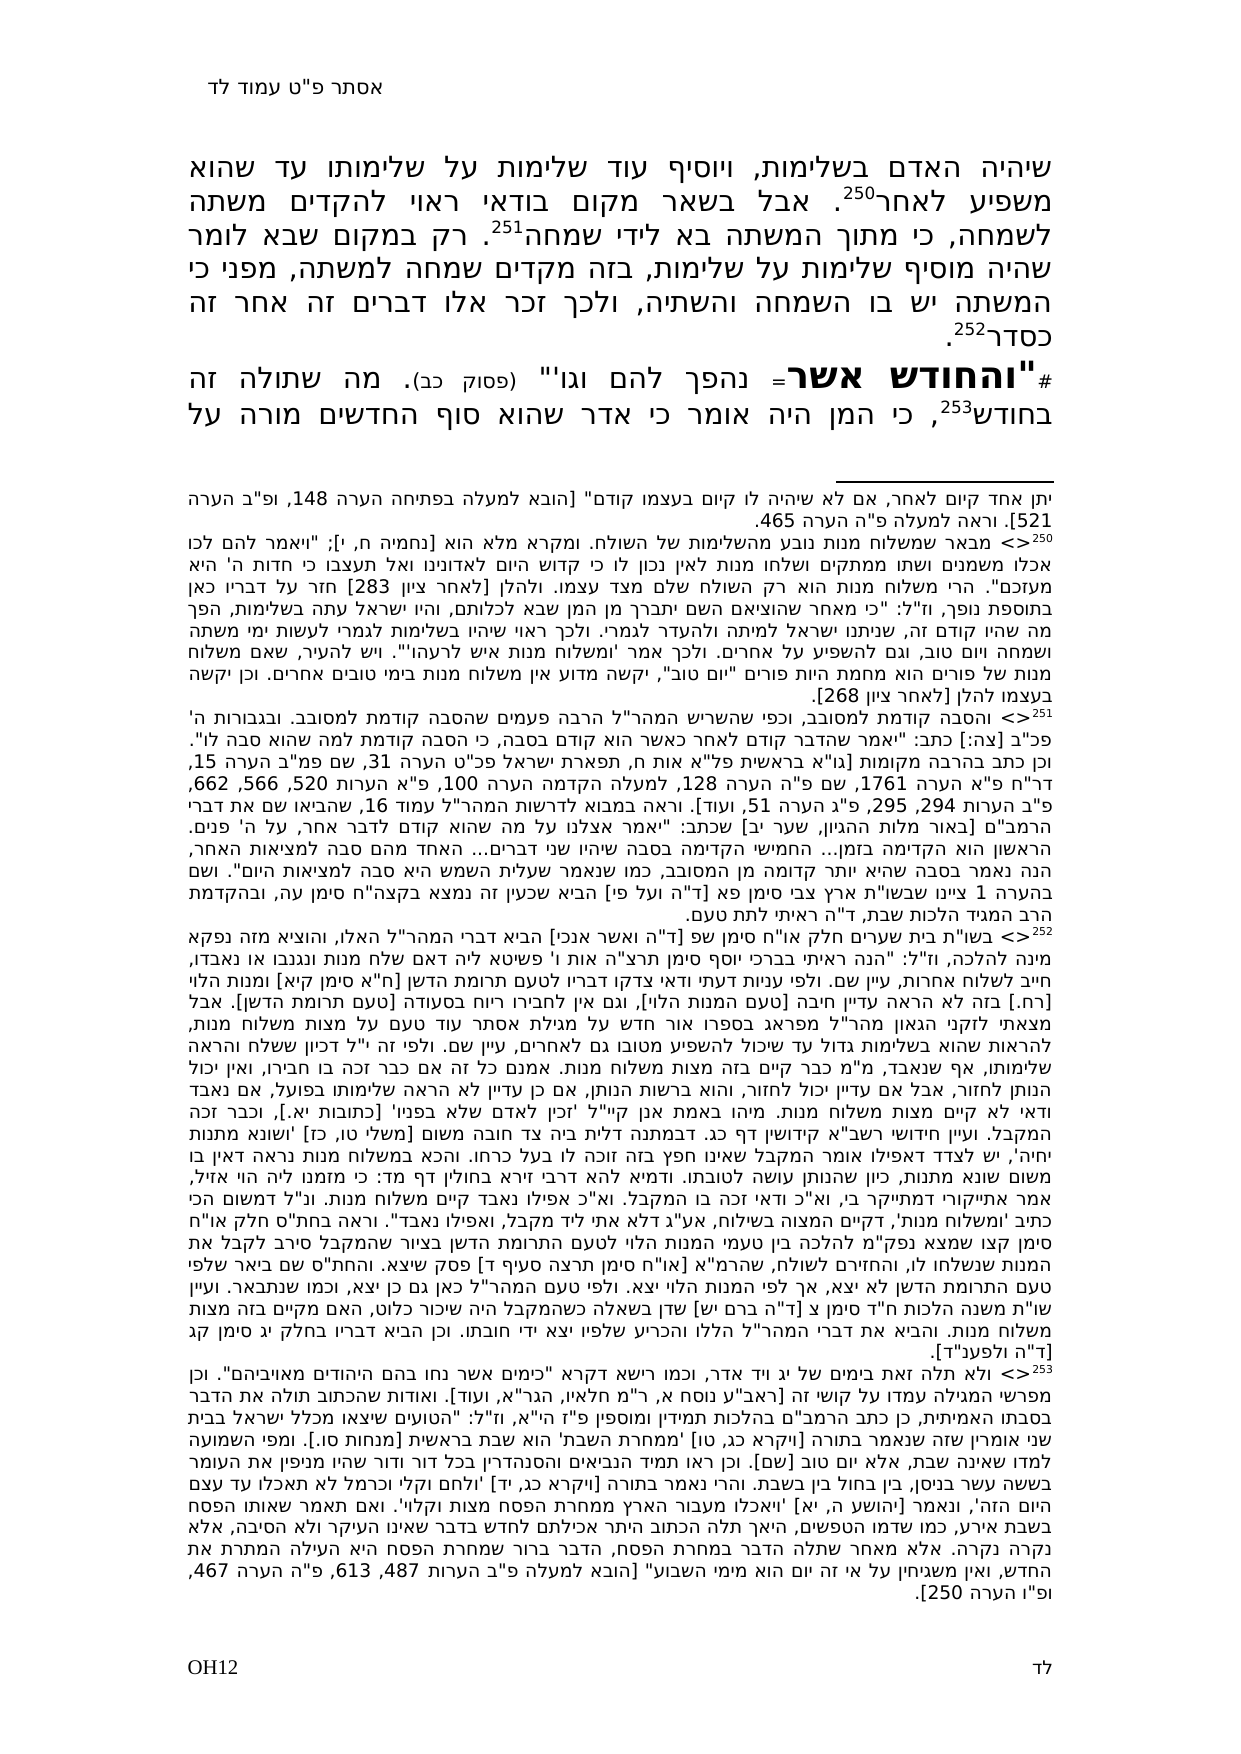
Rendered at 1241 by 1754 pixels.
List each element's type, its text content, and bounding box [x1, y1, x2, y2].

text #ועוד נראה=, כי מפני שדיבר* אחריו (בפסוק יט) "ויום טוב", לכך אמר "ימי שמחה ומשתה ויום טוב", כי כל אחד הוא יותר; כי כאשר האדם שמח הוא בשלימות, הפך כאשר יש לו צער, שהוא בחסרון. וכאשר יש לו משתה הוא יותר בשלימות, כי במשתה הוא טוב לב לגמרי. וכאשר יש לו יום טוב הוא יותר בשלימות. ולכך הוסיף לומר (פסוק יט) "ומשלוח מנות איש לרעהו", כי כאשר האדם הוא בשלימות לגמרי, הוא גם כן משפיע לאחרים מטובו, כמו שהתבאר למעלה אצל (למעלה ב, יח) "ויתן משאות כיד המלך". וכאשר עצמו חסר ואינו בשלימות, אין משפיע לאחרים. ולכך כל אלו דברים שזכר רצה לומר שיהיה האדם בשלימות, ויוסיף עוד שלימות על שלימותו עד שהוא משפיע לאחר. אבל בשאר מקום בודאי ראוי להקדים משתה לשמחה, כי מתוך המשתה בא לידי שמחה. רק במקום שבא לומר שהיה מוסיף שלימות על שלימות, בזה מקדים שמחה למשתה, מפני כי המשתה יש בו השמחה והשתיה, ולכך זכר אלו דברים זה אחר זה כסדר. [187, 150, 1053, 354]
text #"והחודש אשר= נהפך להם וגו'" (פסוק כב). מה שתולה זה בחודש, כי המן היה אומר כי אדר שהוא סוף החדשים מורה על שישראל יש סוף להם. ונהפך חודש זה לשמחה, כי אדרבא בו קיום ישראל מצד השם יתברך, אשר הוא מקיים את ישראל, כי הוא יתברך הצורה האחרונה לישראל, כמו שהתבאר למעלה. ולכך אמר "והחודש הזה נהפך". [187, 354, 1053, 431]
